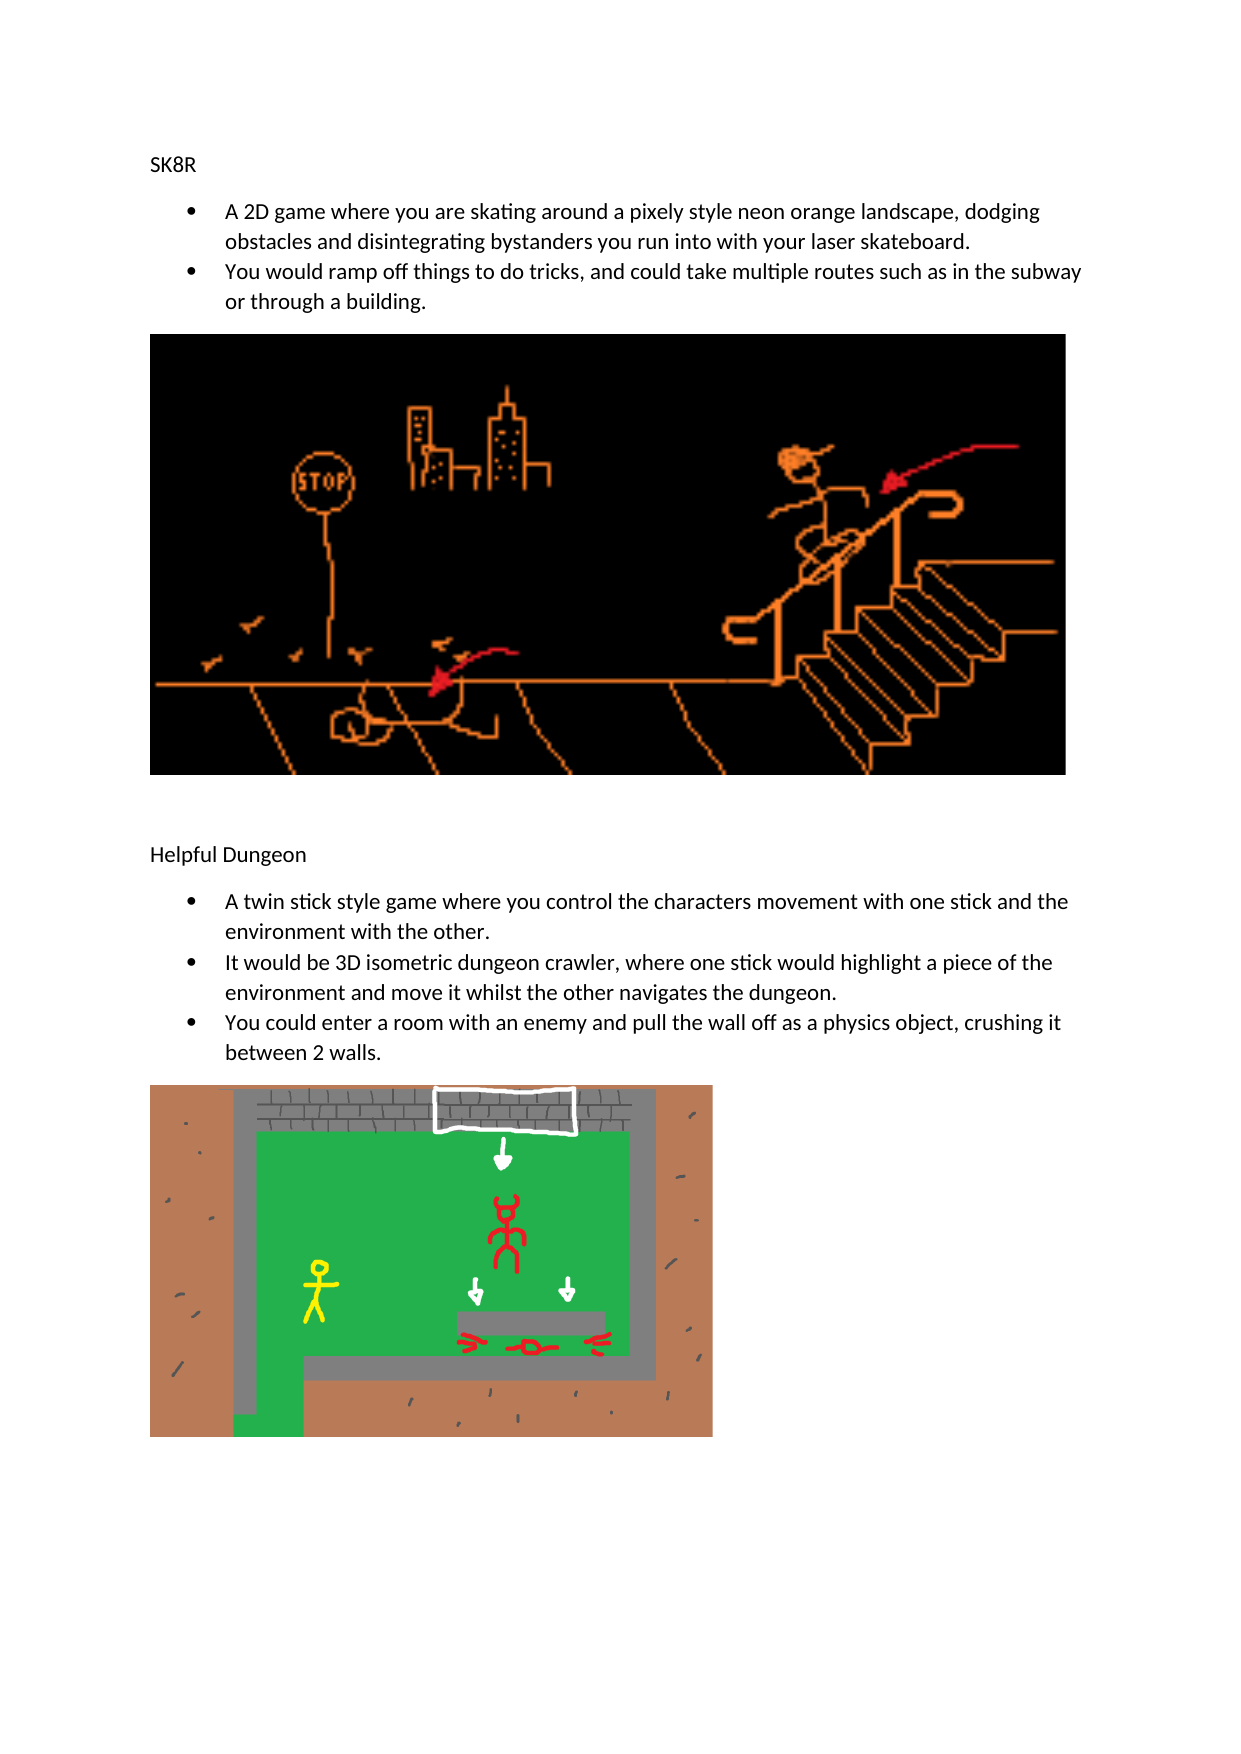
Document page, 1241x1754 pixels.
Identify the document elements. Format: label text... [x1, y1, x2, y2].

list It would be 3D isometric dungeon crawler, where one stick would highlight a piece of the environment and move it whilst the other navigates the dungeon. [187, 948, 1090, 1006]
text Helpful Dungeon [150, 840, 1090, 868]
list A 2D game where you are skating around a pixely style neon orange landscape, dodging obstacles and disintegrating bystanders you run into with your laser skateboard. [187, 197, 1090, 255]
list A twin stick style game where you control the characters movement with one stick and the environment with the other. [187, 887, 1090, 946]
picture [150, 334, 1066, 775]
list You would ramp off things to do tricks, and could take multiple routes such as in the subway or through a building. [187, 257, 1090, 316]
list You could enter a room with an enemy and pull the wall off as a physics object, crushing it between 2 walls. [187, 1008, 1090, 1066]
picture [150, 1085, 713, 1437]
text SK8R [150, 150, 1090, 178]
